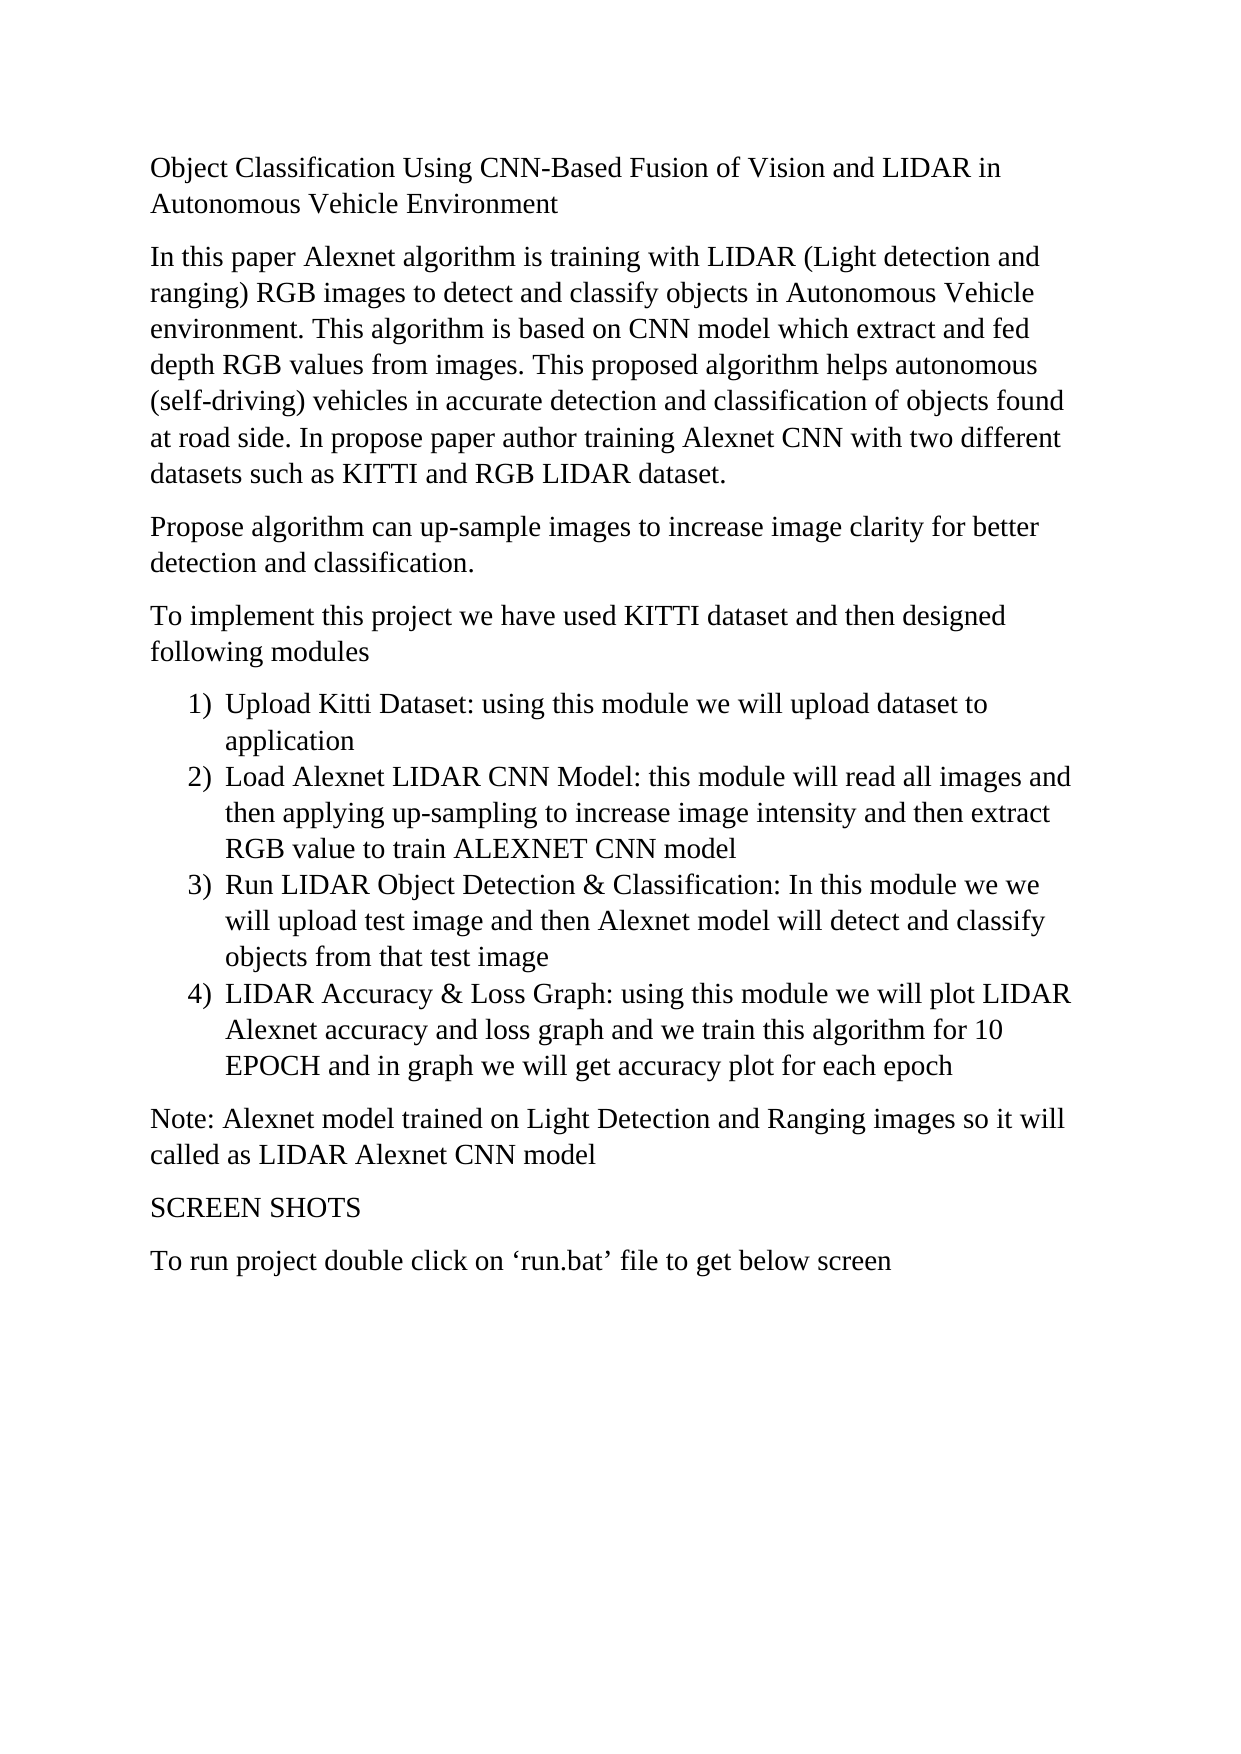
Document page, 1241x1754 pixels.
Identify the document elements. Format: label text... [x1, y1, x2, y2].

list Run LIDAR Object Detection & Classification: In this module we we will upload test image and then Alexnet model will detect and classify objects from that test image [187, 867, 1090, 973]
text To run project double click on ‘run.bat’ file to get below screen [150, 1243, 1090, 1276]
list Load Alexnet LIDAR CNN Model: this module will read all images and then applying up-sampling to increase image intensity and then extract RGB value to train ALEXNET CNN model [187, 759, 1090, 865]
text To implement this project we have used KITTI dataset and then designed following modules [150, 598, 1090, 667]
text In this paper Alexnet algorithm is training with LIDAR (Light detection and ranging) RGB images to detect and classify objects in Autonomous Vehicle environment. This algorithm is based on CNN model which extract and fed depth RGB values from images. This proposed algorithm helps autonomous (self-driving) vehicles in accurate detection and classification of objects found at road side. In propose paper author training Alexnet CNN with two different datasets such as KITTI and RGB LIDAR dataset. [150, 239, 1090, 489]
text Object Classification Using CNN-Based Fusion of Vision and LIDAR in Autonomous Vehicle Environment [150, 150, 1090, 220]
text Note: Alexnet model trained on Light Detection and Ranging images so it will called as LIDAR Alexnet CNN model [150, 1101, 1090, 1171]
list LIDAR Accuracy & Loss Graph: using this module we will plot LIDAR Alexnet accuracy and loss graph and we train this algorithm for 10 EPOCH and in graph we will get accuracy plot for each epoch [187, 976, 1090, 1082]
text Propose algorithm can up-sample images to increase image clarity for better detection and classification. [150, 509, 1090, 578]
list Upload Kitti Dataset: using this module we will upload dataset to application [187, 687, 1090, 756]
text SCREEN SHOTS [150, 1190, 1090, 1223]
